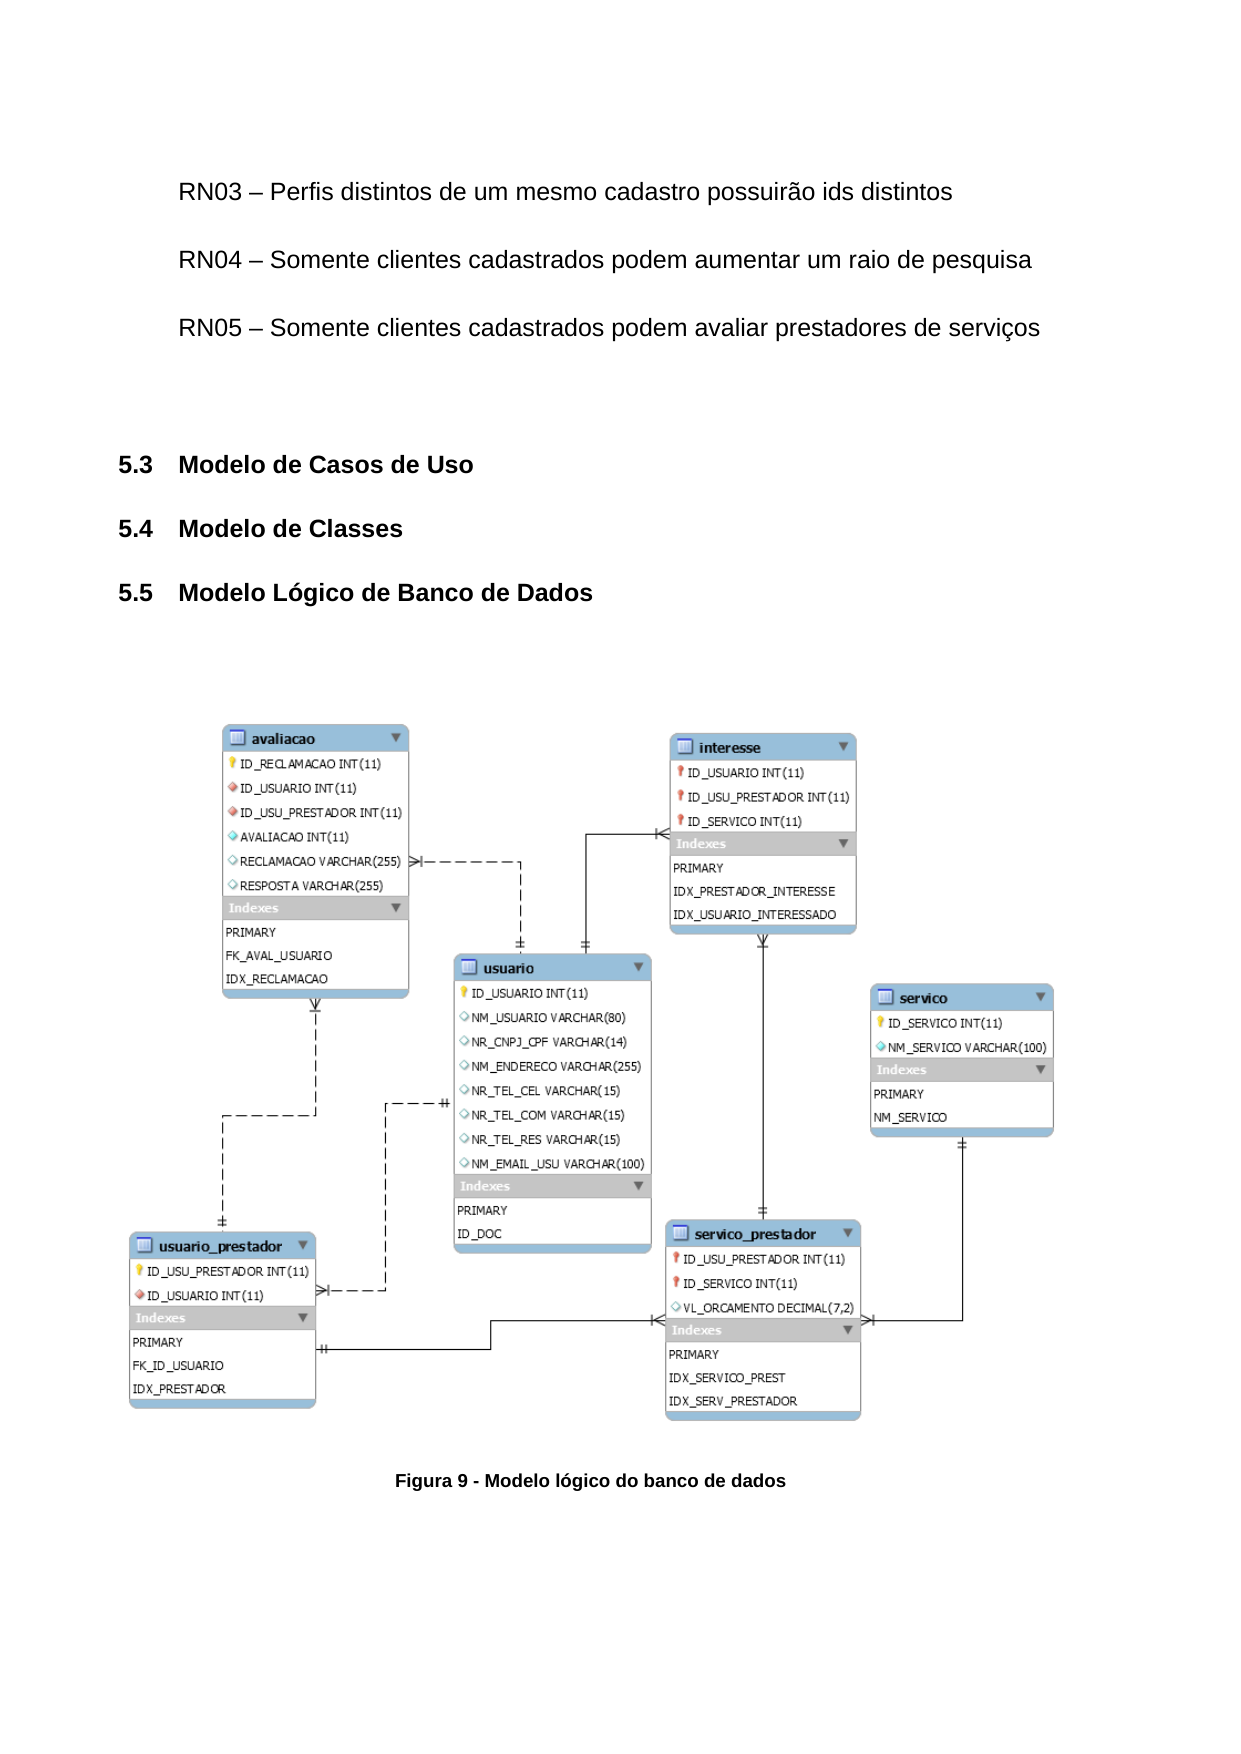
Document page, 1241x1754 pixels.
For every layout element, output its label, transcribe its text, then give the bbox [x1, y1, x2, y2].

text RN05 – Somente clientes cadastrados podem avaliar prestadores de serviços [178, 313, 1063, 342]
text RN04 – Somente clientes cadastrados podem aumentar um raio de pesquisa [178, 245, 1063, 274]
subtitle Modelo de Casos de Uso [118, 450, 1063, 478]
text Figura 9 - Modelo lógico do banco de dados [118, 1470, 1063, 1492]
subtitle Modelo de Classes [118, 514, 1063, 542]
picture [118, 713, 1063, 1431]
subtitle Modelo Lógico de Banco de Dados [118, 578, 1063, 606]
text RN03 – Perfis distintos de um mesmo cadastro possuirão ids distintos [178, 177, 1063, 206]
